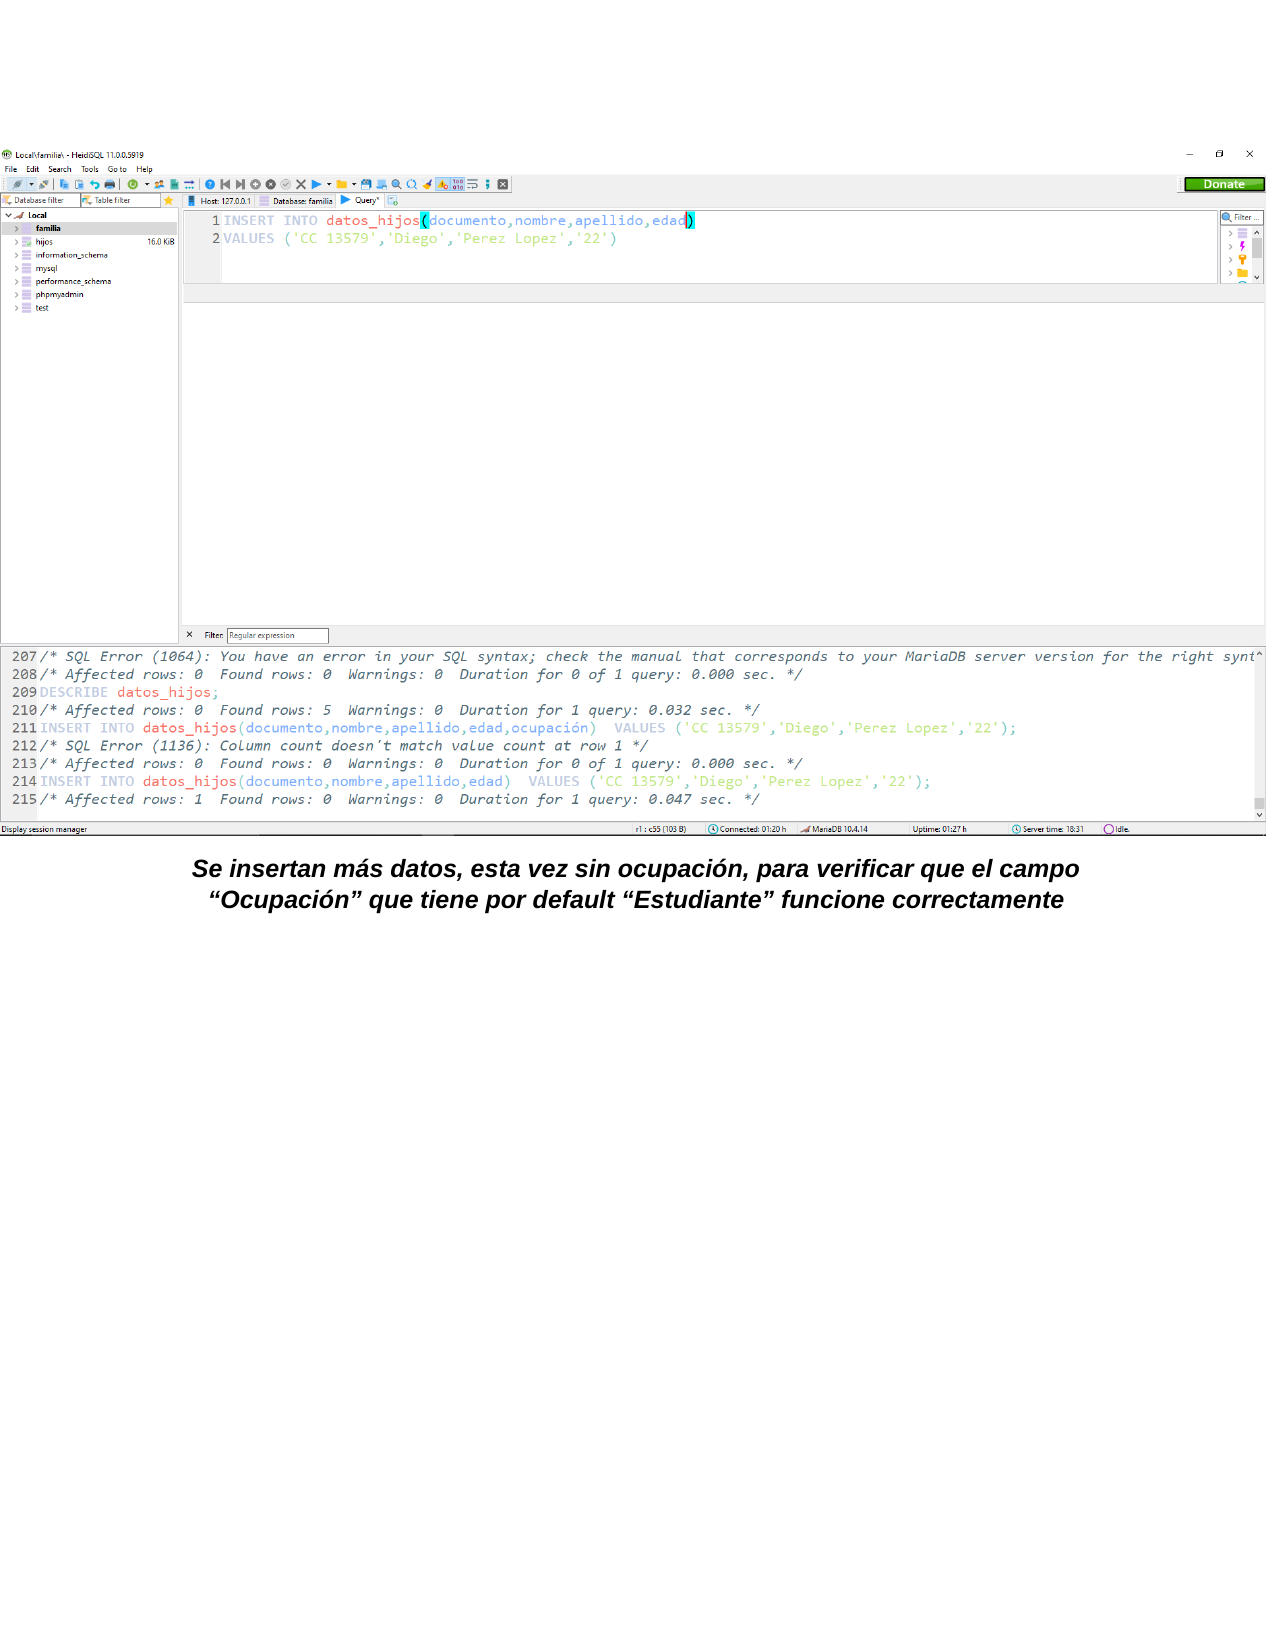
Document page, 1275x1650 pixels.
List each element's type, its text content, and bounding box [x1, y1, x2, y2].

picture [0, 147, 1266, 836]
text Se insertan más datos, esta vez sin ocupación, para verificar que el campo “Ocupación” que tiene por default “Estudiante” funcione correctamente [177, 854, 1098, 914]
